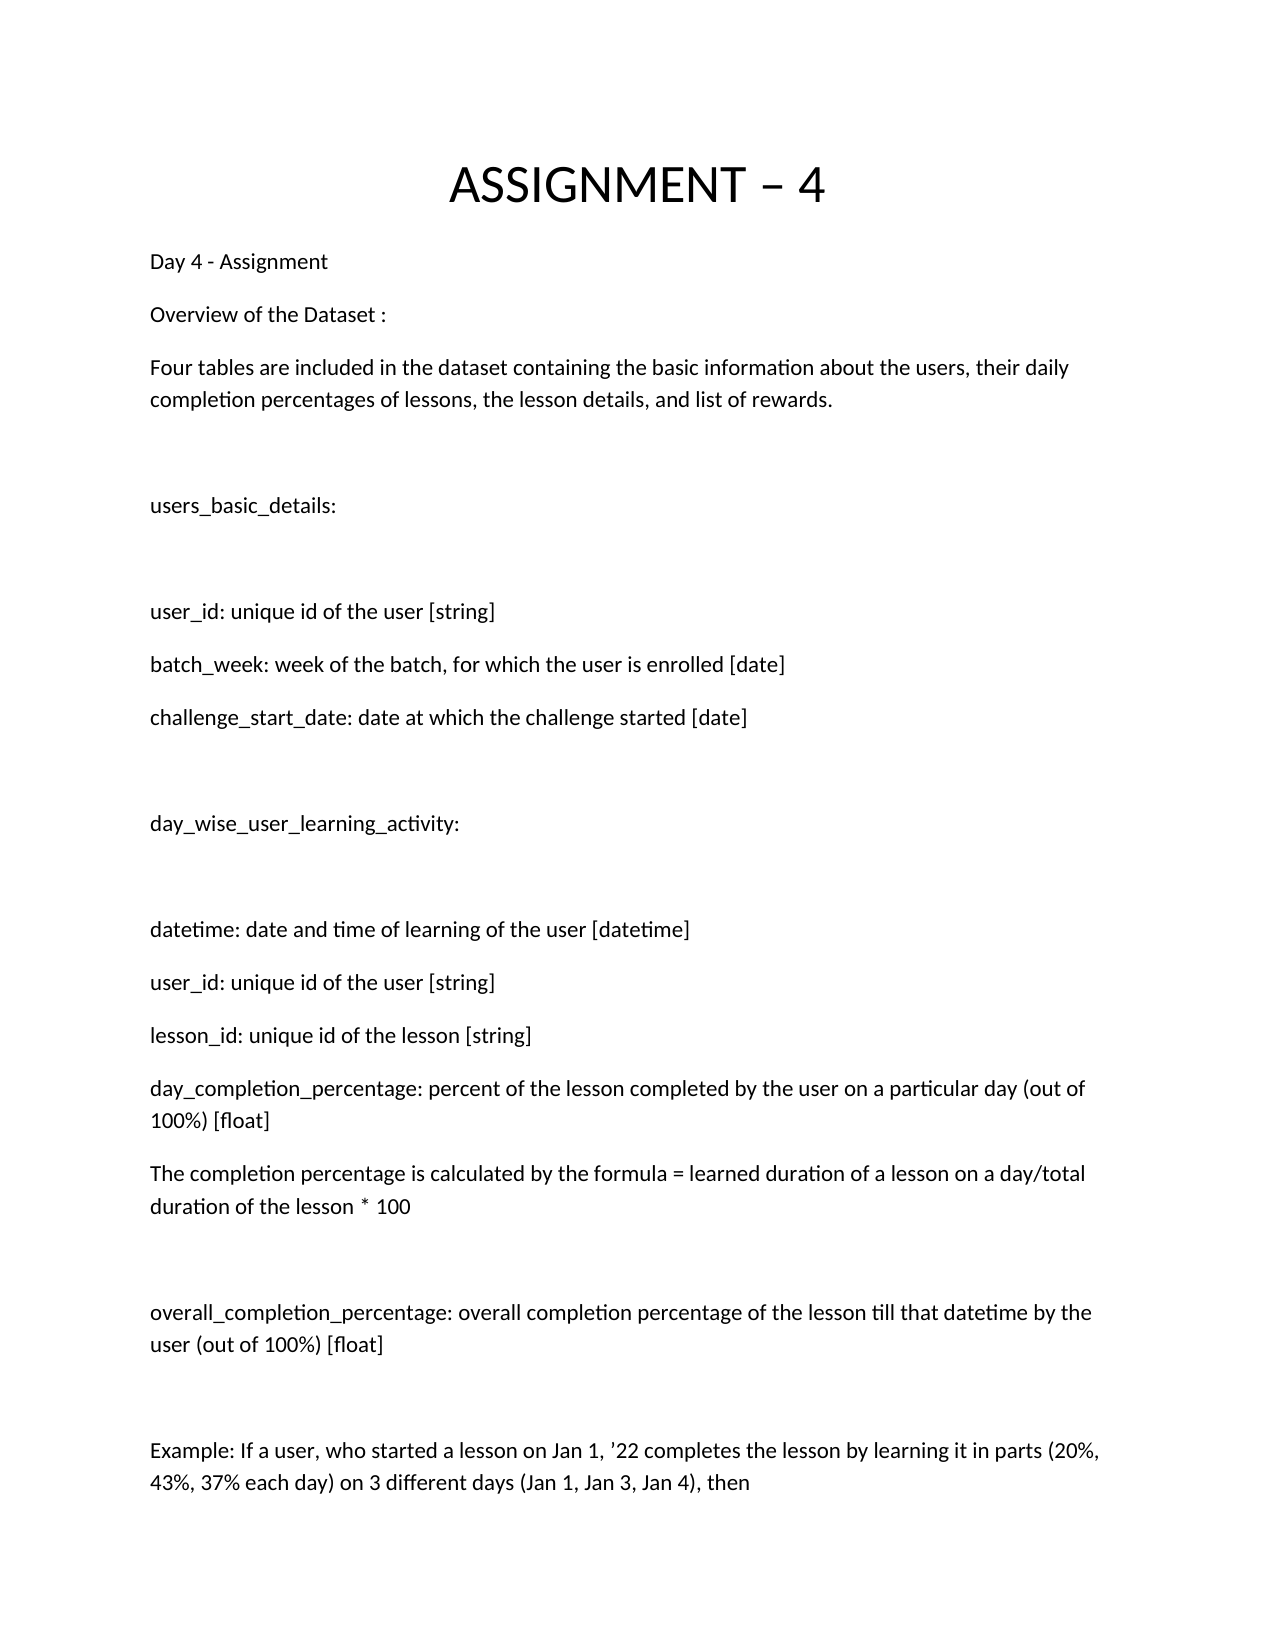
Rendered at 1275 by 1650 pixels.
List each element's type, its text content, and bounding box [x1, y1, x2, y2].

text ASSIGNMENT – 4 [150, 150, 1125, 216]
text users_basic_details: [150, 491, 1125, 519]
text day_completion_percentage: percent of the lesson completed by the user on a particular day (out of 100%) [float] [150, 1074, 1125, 1134]
text challenge_start_date: date at which the challenge started [date] [150, 703, 1125, 731]
text The completion percentage is calculated by the formula = learned duration of a lesson on a day/total duration of the lesson * 100 [150, 1159, 1125, 1220]
text Overview of the Dataset : [150, 300, 1125, 328]
text day_wise_user_learning_activity: [150, 809, 1125, 837]
text user_id: unique id of the user [string] [150, 597, 1125, 625]
text user_id: unique id of the user [string] [150, 968, 1125, 996]
text lesson_id: unique id of the lesson [string] [150, 1021, 1125, 1049]
text Day 4 - Assignment [150, 247, 1125, 275]
text Four tables are included in the dataset containing the basic information about the users, their daily completion percentages of lessons, the lesson details, and list of rewards. [150, 353, 1125, 413]
text overall_completion_percentage: overall completion percentage of the lesson till that datetime by the user (out of 100%) [float] [150, 1298, 1125, 1358]
text batch_week: week of the batch, for which the user is enrolled [date] [150, 650, 1125, 678]
text datetime: date and time of learning of the user [datetime] [150, 915, 1125, 943]
text Example: If a user, who started a lesson on Jan 1, ’22 completes the lesson by learning it in parts (20%, 43%, 37% each day) on 3 different days (Jan 1, Jan 3, Jan 4), then [150, 1436, 1125, 1496]
